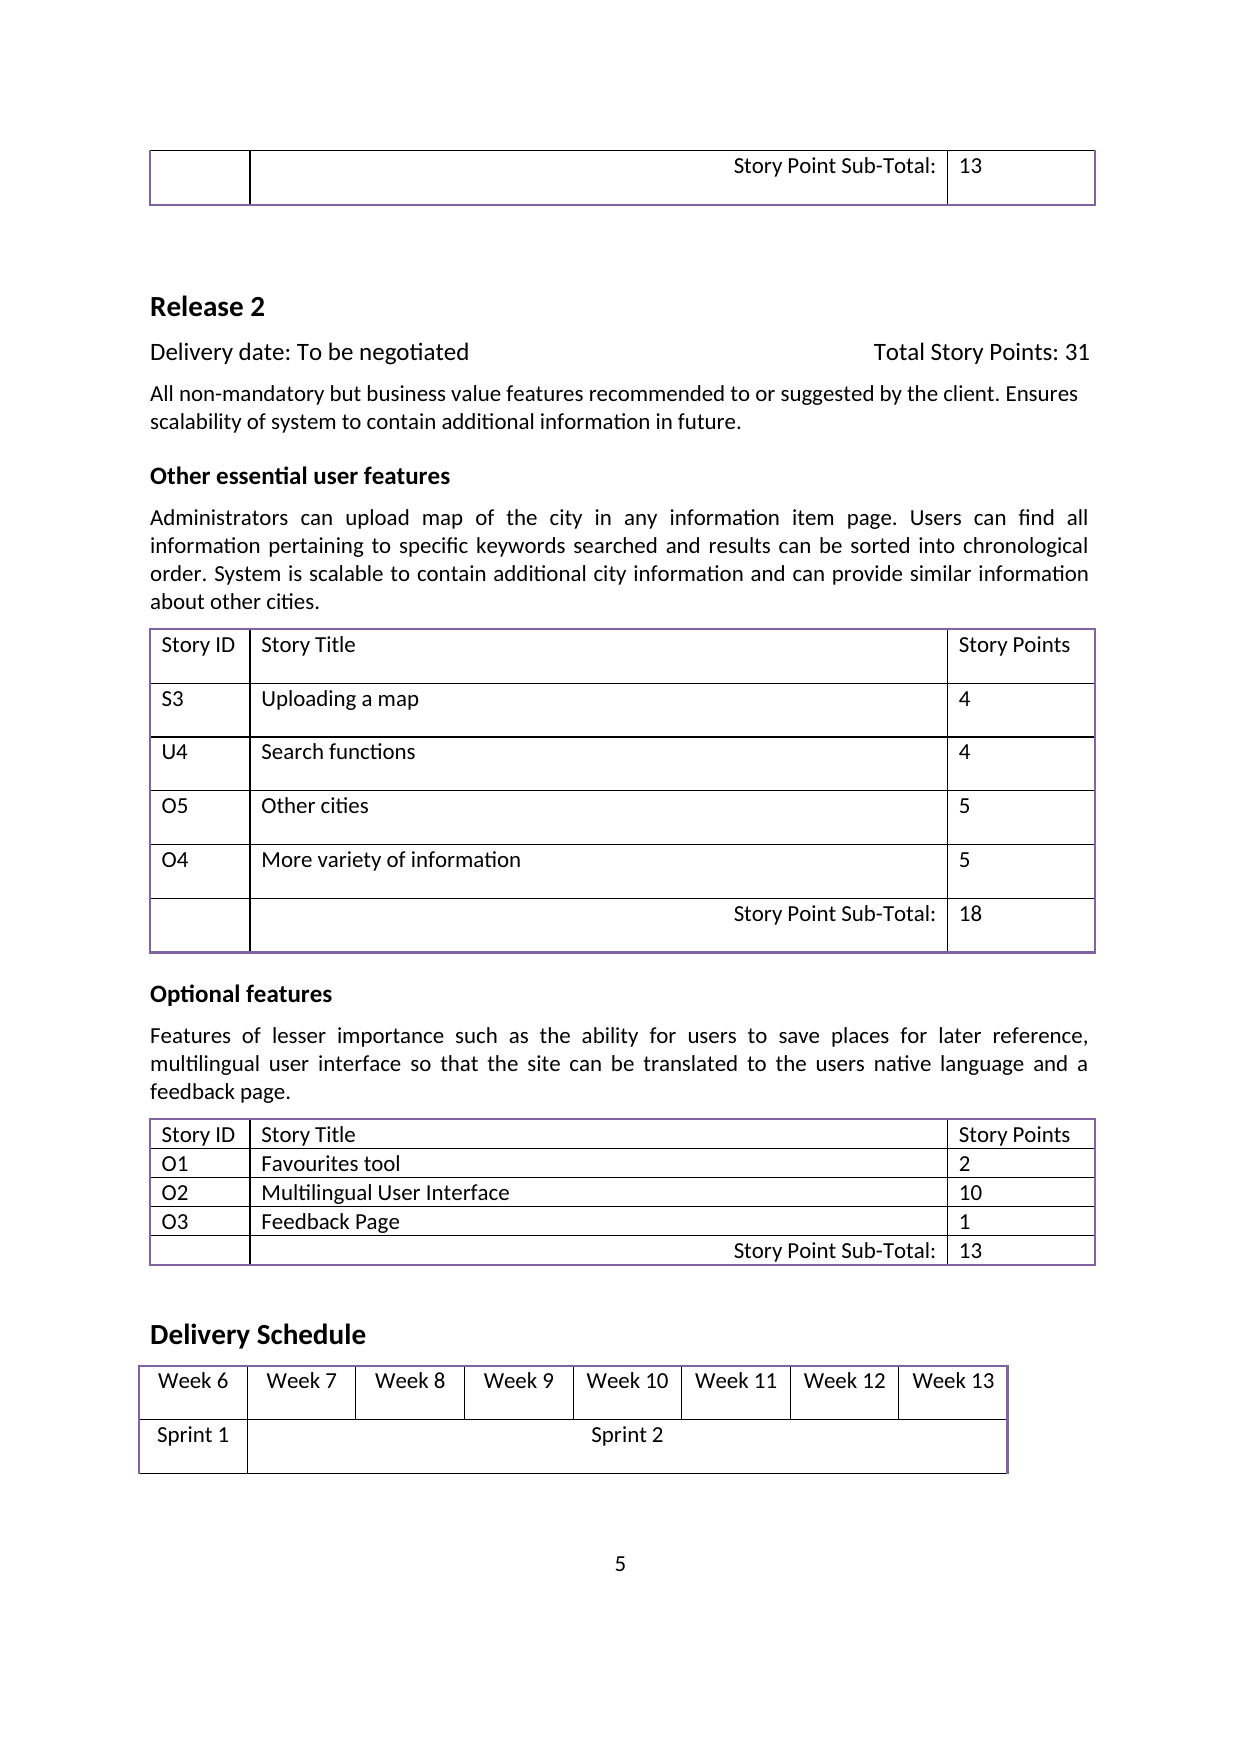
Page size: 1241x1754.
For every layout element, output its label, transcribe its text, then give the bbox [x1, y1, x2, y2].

text All non-mandatory but business value features recommended to or suggested by the client. Ensures scalability of system to contain additional information in future. [150, 379, 1090, 435]
subtitle Other essential user features [150, 460, 1090, 491]
table_header Story Title [251, 1120, 947, 1148]
table_cell Favourites tool [251, 1149, 947, 1177]
subtitle Optional features [150, 978, 1090, 1009]
table_cell More variety of information [251, 845, 947, 898]
table_header Week 8 [356, 1367, 464, 1419]
table_cell 5 [948, 845, 1094, 898]
table_header Week 10 [574, 1367, 681, 1419]
text Administrators can upload map of the city in any information item page. Users can find all information pertaining to specific keywords searched and results can be sorted into chronological order. System is scalable to contain additional city information and can provide similar information about other cities. [150, 503, 1090, 615]
table_cell Story Point Sub-Total: [251, 1236, 947, 1264]
table_cell O2 [151, 1178, 249, 1206]
table_header Week 11 [682, 1367, 790, 1419]
table_cell 10 [948, 1178, 1094, 1206]
table_header Week 6 [140, 1367, 247, 1419]
table_cell O4 [151, 845, 249, 898]
text Delivery date: To be negotiated Total Story Points: 31 [150, 336, 1090, 367]
table_cell O5 [151, 791, 249, 844]
table_header Story Points [948, 630, 1094, 683]
table_cell U4 [151, 738, 249, 790]
table_cell Sprint 2 [248, 1420, 1006, 1473]
table_header Week 7 [248, 1367, 355, 1419]
table_cell 13 [948, 151, 1094, 204]
table_cell Sprint 1 [140, 1420, 247, 1473]
table_cell O1 [151, 1149, 249, 1177]
table_cell O3 [151, 1207, 249, 1235]
table_header Story ID [151, 1120, 249, 1148]
subtitle Delivery Schedule [150, 1316, 1090, 1352]
table_cell Other cities [251, 791, 947, 844]
table_header Week 13 [899, 1367, 1006, 1419]
table_cell [151, 151, 249, 204]
table_cell 5 [948, 791, 1094, 844]
table_cell S3 [151, 684, 249, 736]
table_cell [151, 1236, 249, 1264]
table_header Story Title [251, 630, 947, 683]
table_cell Multilingual User Interface [251, 1178, 947, 1206]
table_cell 4 [948, 738, 1094, 790]
table_header Story Points [948, 1120, 1094, 1148]
table_cell Feedback Page [251, 1207, 947, 1235]
table_cell Uploading a map [251, 684, 947, 736]
table_cell Story Point Sub-Total: [251, 899, 947, 951]
table_header Story ID [151, 630, 249, 683]
table_cell 13 [948, 1236, 1094, 1264]
table_cell [151, 899, 249, 951]
subtitle Release 2 [150, 288, 1090, 324]
table_cell 4 [948, 684, 1094, 736]
table_cell 2 [948, 1149, 1094, 1177]
text Features of lesser importance such as the ability for users to save places for later reference, multilingual user interface so that the site can be translated to the users native language and a feedback page. [150, 1021, 1090, 1106]
table_cell 1 [948, 1207, 1094, 1235]
table_cell Story Point Sub-Total: [251, 151, 947, 204]
table_header Week 9 [465, 1367, 573, 1419]
table_header Week 12 [791, 1367, 898, 1419]
table_cell Search functions [251, 738, 947, 790]
table_cell 18 [948, 899, 1094, 951]
